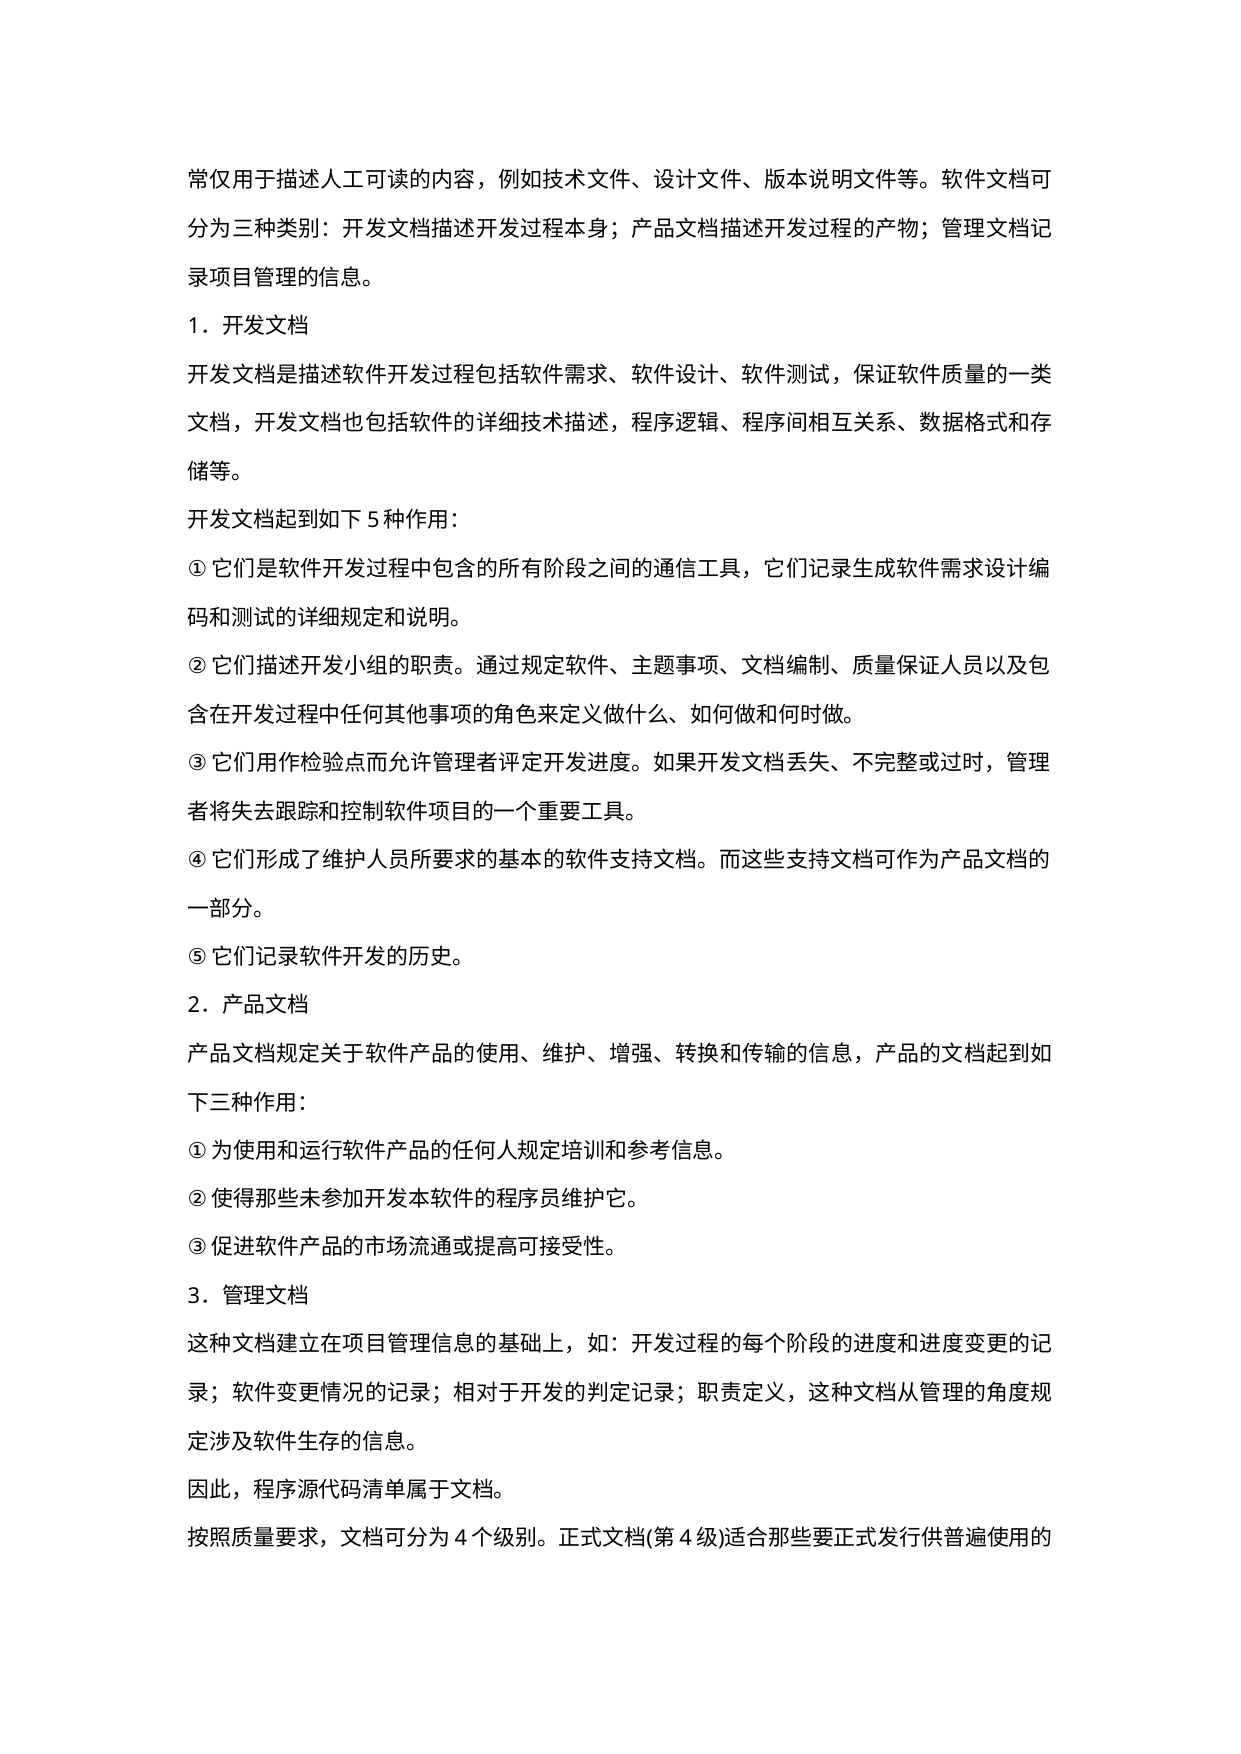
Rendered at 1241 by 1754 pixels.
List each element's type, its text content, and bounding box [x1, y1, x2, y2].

text 这种文档建立在项目管理信息的基础上，如：开发过程的每个阶段的进度和进度变更的记录；软件变更情况的记录；相对于开发的判定记录；职责定义，这种文档从管理的角度规定涉及软件生存的信息。 [187, 1326, 1053, 1456]
text ③促进软件产品的市场流通或提高可接受性。 [187, 1229, 1053, 1262]
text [187, 162, 1053, 292]
text 2．产品文档 [187, 987, 1053, 1019]
text ⑤它们记录软件开发的历史。 [187, 939, 1053, 971]
text ①为使用和运行软件产品的任何人规定培训和参考信息。 [187, 1132, 1053, 1165]
text ④它们形成了维护人员所要求的基本的软件支持文档。而这些支持文档可作为产品文档的一部分。 [187, 842, 1053, 923]
text ①它们是软件开发过程中包含的所有阶段之间的通信工具，它们记录生成软件需求设计编码和测试的详细规定和说明。 [187, 550, 1053, 632]
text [187, 1520, 1053, 1552]
text 3．管理文档 [187, 1277, 1053, 1310]
text 产品文档规定关于软件产品的使用、维护、增强、转换和传输的信息，产品的文档起到如下三种作用： [187, 1035, 1053, 1117]
text 因此，程序源代码清单属于文档。 [187, 1472, 1053, 1504]
text ③它们用作检验点而允许管理者评定开发进度。如果开发文档丢失、不完整或过时，管理者将失去跟踪和控制软件项目的一个重要工具。 [187, 744, 1053, 826]
text ②它们描述开发小组的职责。通过规定软件、主题事项、文档编制、质量保证人员以及包含在开发过程中任何其他事项的角色来定义做什么、如何做和何时做。 [187, 647, 1053, 729]
text ②使得那些未参加开发本软件的程序员维护它。 [187, 1181, 1053, 1213]
text 开发文档是描述软件开发过程包括软件需求、软件设计、软件测试，保证软件质量的一类文档，开发文档也包括软件的详细技术描述，程序逻辑、程序间相互关系、数据格式和存储等。 [187, 356, 1053, 486]
text 1．开发文档 [187, 308, 1053, 340]
text 开发文档起到如下5种作用： [187, 502, 1053, 534]
